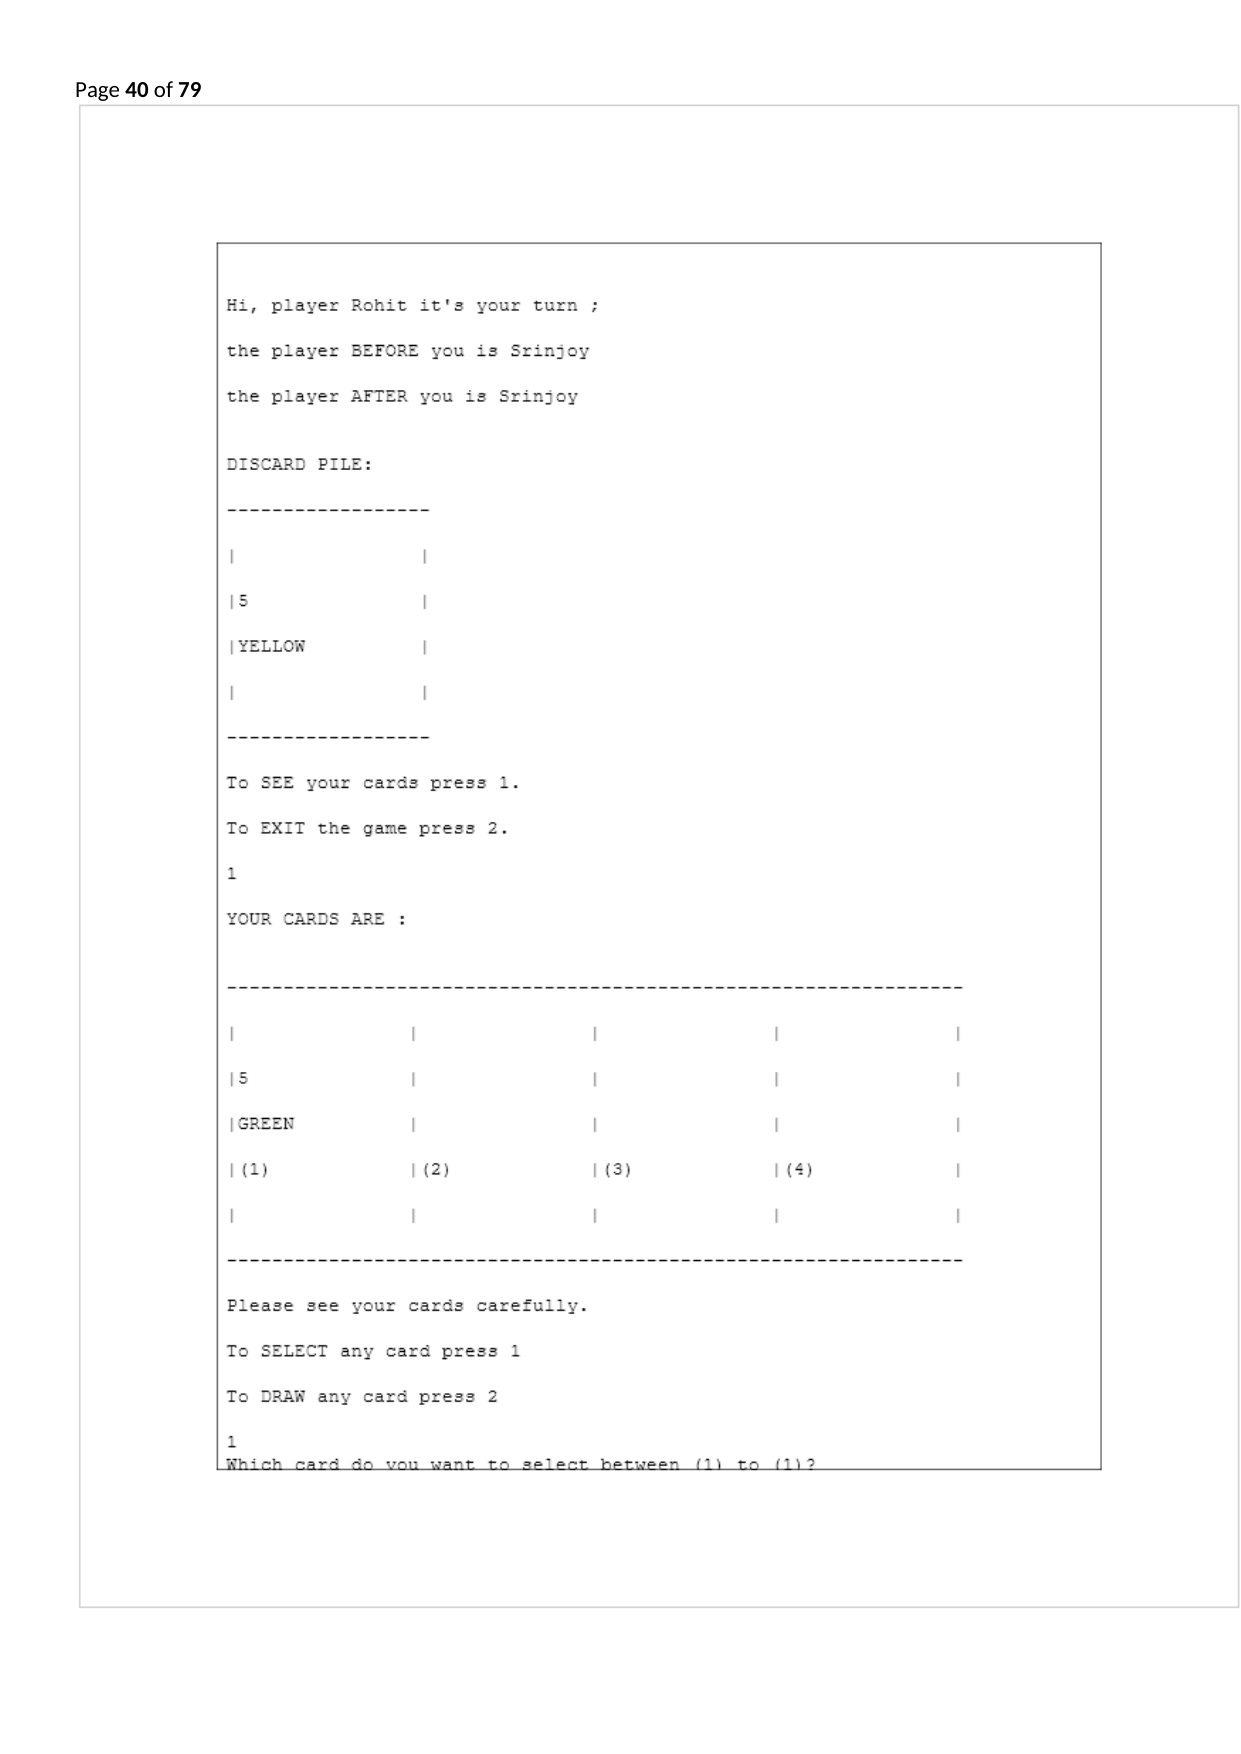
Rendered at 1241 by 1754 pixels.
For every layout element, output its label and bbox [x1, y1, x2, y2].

picture [75, 103, 1241, 1611]
